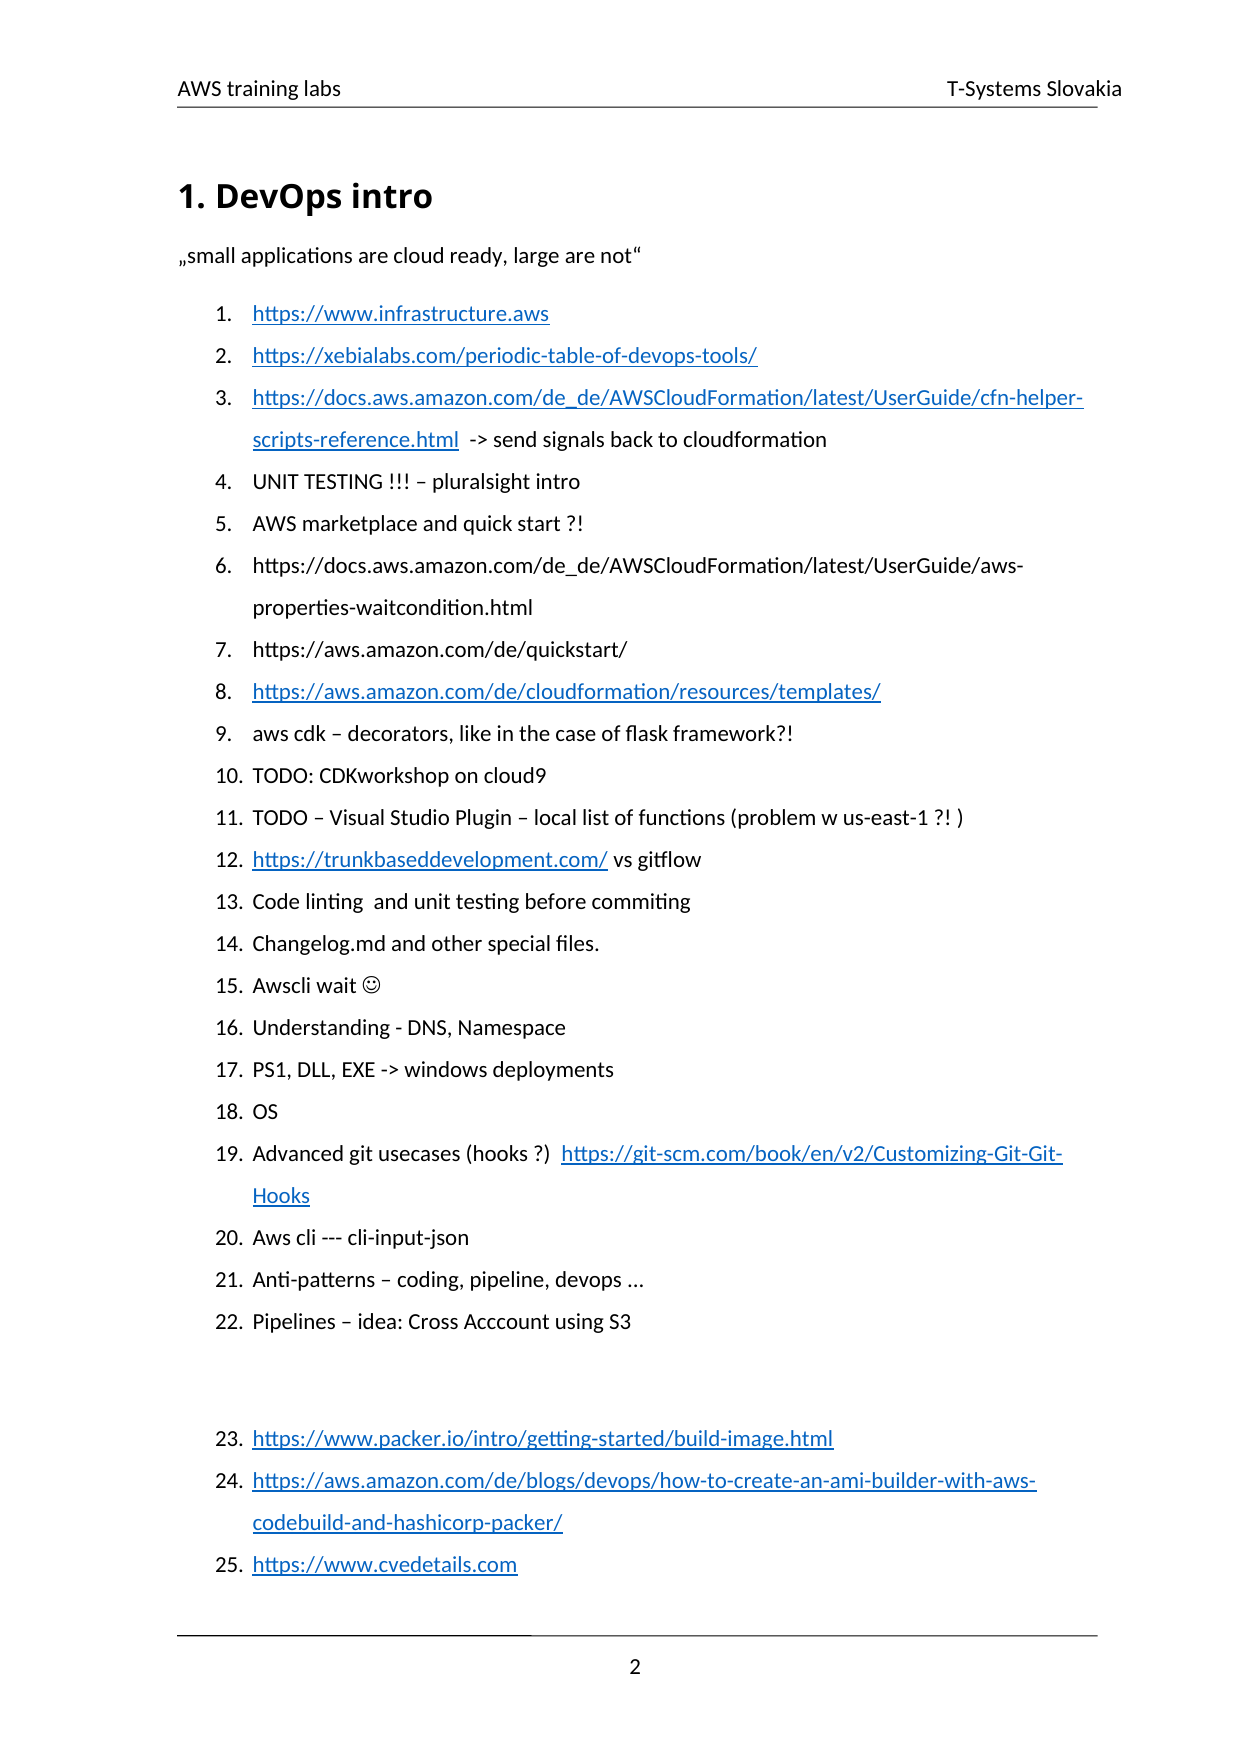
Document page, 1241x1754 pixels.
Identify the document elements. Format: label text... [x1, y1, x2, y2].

list Understanding - DNS, Namespace [215, 1013, 1092, 1041]
list Awscli wait [215, 971, 1092, 999]
text „small applications are cloud ready, large are not“ [177, 241, 1092, 269]
list https://docs.aws.amazon.com/de_de/AWSCloudFormation/latest/UserGuide/aws-properties-waitcondition.html [215, 551, 1092, 621]
list https://trunkbaseddevelopment.com/ vs gitflow [215, 845, 1092, 873]
list Anti-patterns – coding, pipeline, devops ... [215, 1265, 1092, 1293]
list Aws cli --- cli-input-json [215, 1223, 1092, 1251]
list https://aws.amazon.com/de/quickstart/ [215, 635, 1092, 663]
list Advanced git usecases (hooks ?) https://git-scm.com/book/en/v2/Customizing-Git-Git-Hooks [215, 1139, 1092, 1209]
list https://www.infrastructure.aws [215, 299, 1092, 327]
list https://aws.amazon.com/de/blogs/devops/how-to-create-an-ami-builder-with-aws-codebuild-and-hashicorp-packer/ [215, 1466, 1092, 1536]
text DevOps intro [177, 173, 1092, 218]
list TODO: CDKworkshop on cloud9 [215, 761, 1092, 789]
list PS1, DLL, EXE -> windows deployments [215, 1055, 1092, 1083]
list Changelog.md and other special files. [215, 929, 1092, 957]
list TODO – Visual Studio Plugin – local list of functions (problem w us-east-1 ?! ) [215, 803, 1092, 831]
list aws cdk – decorators, like in the case of flask framework?! [215, 719, 1092, 747]
list https://xebialabs.com/periodic-table-of-devops-tools/ [215, 341, 1092, 369]
list https://www.packer.io/intro/getting-started/build-image.html [215, 1424, 1092, 1452]
list OS [215, 1097, 1092, 1125]
list https://docs.aws.amazon.com/de_de/AWSCloudFormation/latest/UserGuide/cfn-helper-scripts-reference.html -> send signals back to cloudformation [215, 383, 1092, 453]
list UNIT TESTING !!! – pluralsight intro [215, 467, 1092, 495]
list Code linting and unit testing before commiting [215, 887, 1092, 915]
list https://www.cvedetails.com [215, 1550, 1092, 1578]
list AWS marketplace and quick start ?! [215, 509, 1092, 537]
list Pipelines – idea: Cross Acccount using S3 [215, 1307, 1092, 1335]
list https://aws.amazon.com/de/cloudformation/resources/templates/ [215, 677, 1092, 705]
